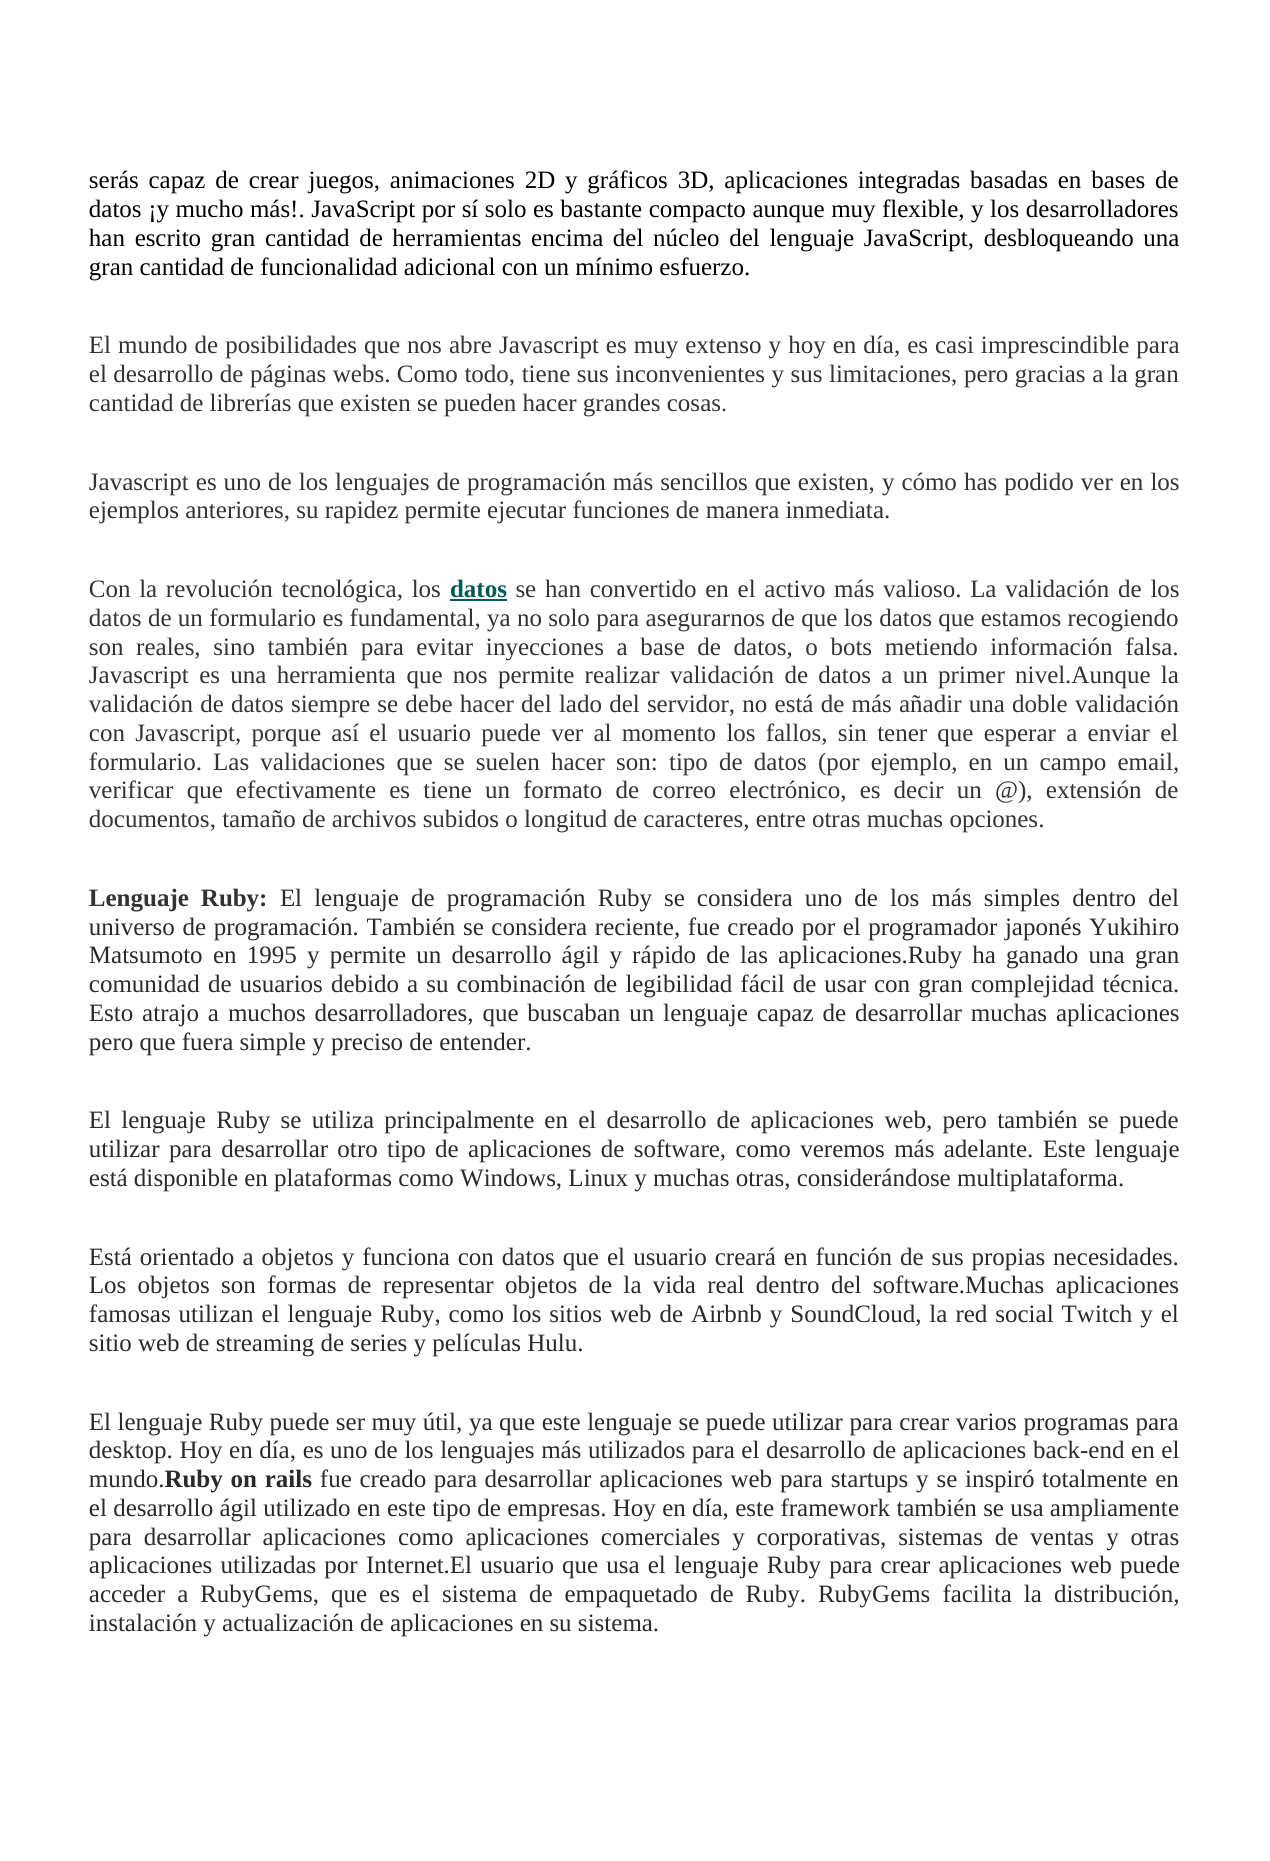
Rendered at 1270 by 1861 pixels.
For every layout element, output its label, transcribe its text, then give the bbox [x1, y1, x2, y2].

text Está orientado a objetos y funciona con datos que el usuario creará en función de sus propias necesidades. Los objetos son formas de representar objetos de la vida real dentro del software.Muchas aplicaciones famosas utilizan el lenguaje Ruby, como los sitios web de Airbnb y SoundCloud, la red social Twitch y el sitio web de streaming de series y películas Hulu. [89, 1242, 1180, 1357]
text El mundo de posibilidades que nos abre Javascript es muy extenso y hoy en día, es casi imprescindible para el desarrollo de páginas webs. Como todo, tiene sus inconvenientes y sus limitaciones, pero gracias a la gran cantidad de librerías que existen se pueden hacer grandes cosas. [89, 330, 1180, 417]
text El lenguaje Ruby se utiliza principalmente en el desarrollo de aplicaciones web, pero también se puede utilizar para desarrollar otro tipo de aplicaciones de software, como veremos más adelante. Este lenguaje está disponible en plataformas como Windows, Linux y muchas otras, considerándose multiplataforma. [89, 1105, 1180, 1192]
text El lenguaje Ruby puede ser muy útil, ya que este lenguaje se puede utilizar para crear varios programas para desktop. Hoy en día, es uno de los lenguajes más utilizados para el desarrollo de aplicaciones back-end en el mundo.Ruby on rails fue creado para desarrollar aplicaciones web para startups y se inspiró totalmente en el desarrollo ágil utilizado en este tipo de empresas. Hoy en día, este framework también se usa ampliamente para desarrollar aplicaciones como aplicaciones comerciales y corporativas, sistemas de ventas y otras aplicaciones utilizadas por Internet.El usuario que usa el lenguaje Ruby para crear aplicaciones web puede acceder a RubyGems, que es el sistema de empaquetado de Ruby. RubyGems facilita la distribución, instalación y actualización de aplicaciones en su sistema. [89, 1407, 1180, 1637]
text Javascript es uno de los lenguajes de programación más sencillos que existen, y cómo has podido ver en los ejemplos anteriores, su rapidez permite ejecutar funciones de manera inmediata. [89, 467, 1180, 524]
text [89, 165, 1180, 280]
text Con la revolución tecnológica, los datos se han convertido en el activo más valioso. La validación de los datos de un formulario es fundamental, ya no solo para asegurarnos de que los datos que estamos recogiendo son reales, sino también para evitar inyecciones a base de datos, o bots metiendo información falsa. Javascript es una herramienta que nos permite realizar validación de datos a un primer nivel.Aunque la validación de datos siempre se debe hacer del lado del servidor, no está de más añadir una doble validación con Javascript, porque así el usuario puede ver al momento los fallos, sin tener que esperar a enviar el formulario. Las validaciones que se suelen hacer son: tipo de datos (por ejemplo, en un campo email, verificar que efectivamente es tiene un formato de correo electrónico, es decir un @), extensión de documentos, tamaño de archivos subidos o longitud de caracteres, entre otras muchas opciones. [89, 574, 1180, 833]
text Lenguaje Ruby: El lenguaje de programación Ruby se considera uno de los más simples dentro del universo de programación. También se considera reciente, fue creado por el programador japonés Yukihiro Matsumoto en 1995 y permite un desarrollo ágil y rápido de las aplicaciones.Ruby ha ganado una gran comunidad de usuarios debido a su combinación de legibilidad fácil de usar con gran complejidad técnica. Esto atrajo a muchos desarrolladores, que buscaban un lenguaje capaz de desarrollar muchas aplicaciones pero que fuera simple y preciso de entender. [89, 883, 1180, 1055]
